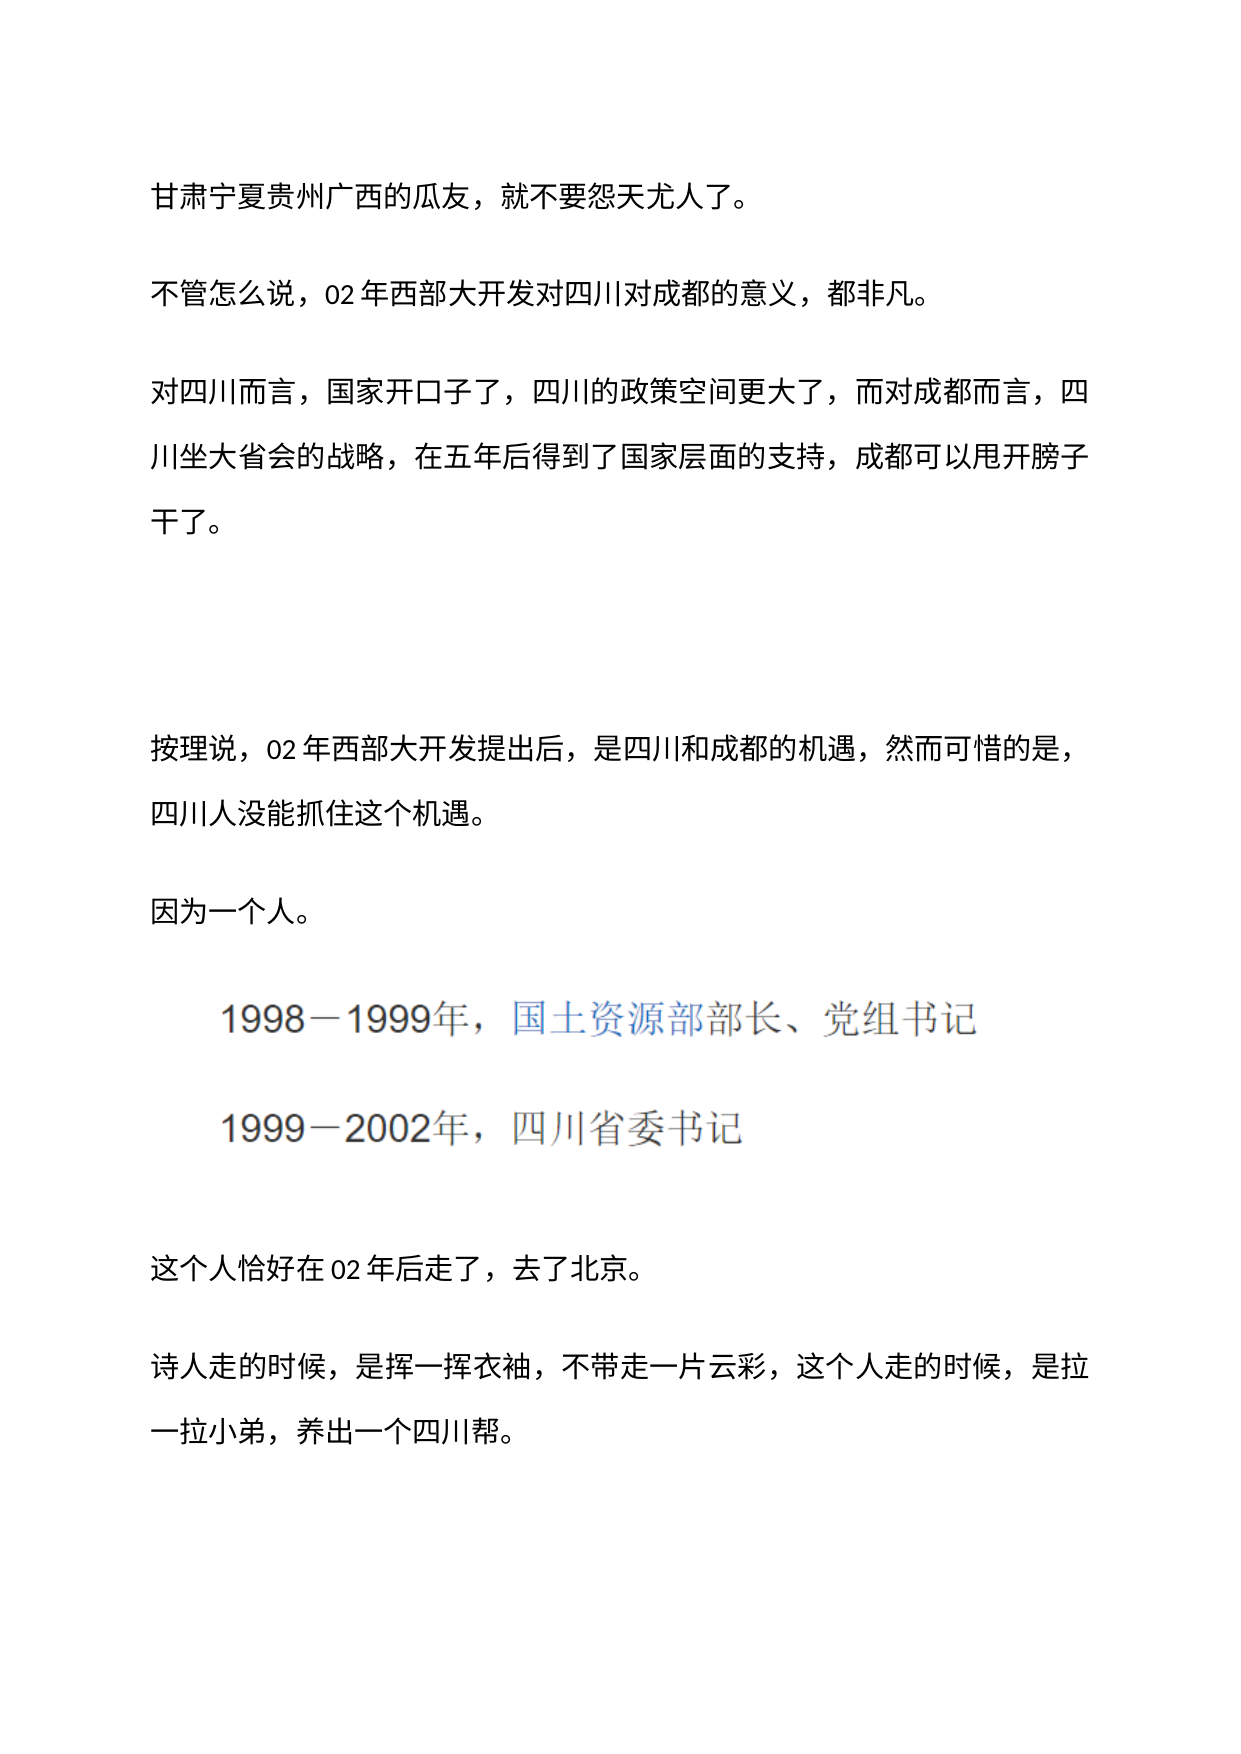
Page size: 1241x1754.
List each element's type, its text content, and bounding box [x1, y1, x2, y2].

text 这个人恰好在02年后走了，去了北京。 [150, 1234, 1090, 1299]
text 不管怎么说，02年西部大开发对四川对成都的意义，都非凡。 [150, 259, 1090, 324]
picture [188, 974, 1053, 1173]
text 对四川而言，国家开口子了，四川的政策空间更大了，而对成都而言，四川坐大省会的战略，在五年后得到了国家层面的支持，成都可以甩开膀子干了。 [150, 357, 1090, 552]
text 因为一个人。 [150, 877, 1090, 942]
text 诗人走的时候，是挥一挥衣袖，不带走一片云彩，这个人走的时候，是拉一拉小弟，养出一个四川帮。 [150, 1332, 1090, 1462]
text 按理说，02年西部大开发提出后，是四川和成都的机遇，然而可惜的是，四川人没能抓住这个机遇。 [150, 714, 1090, 844]
text 甘肃宁夏贵州广西的瓜友，就不要怨天尤人了。 [150, 162, 1090, 227]
